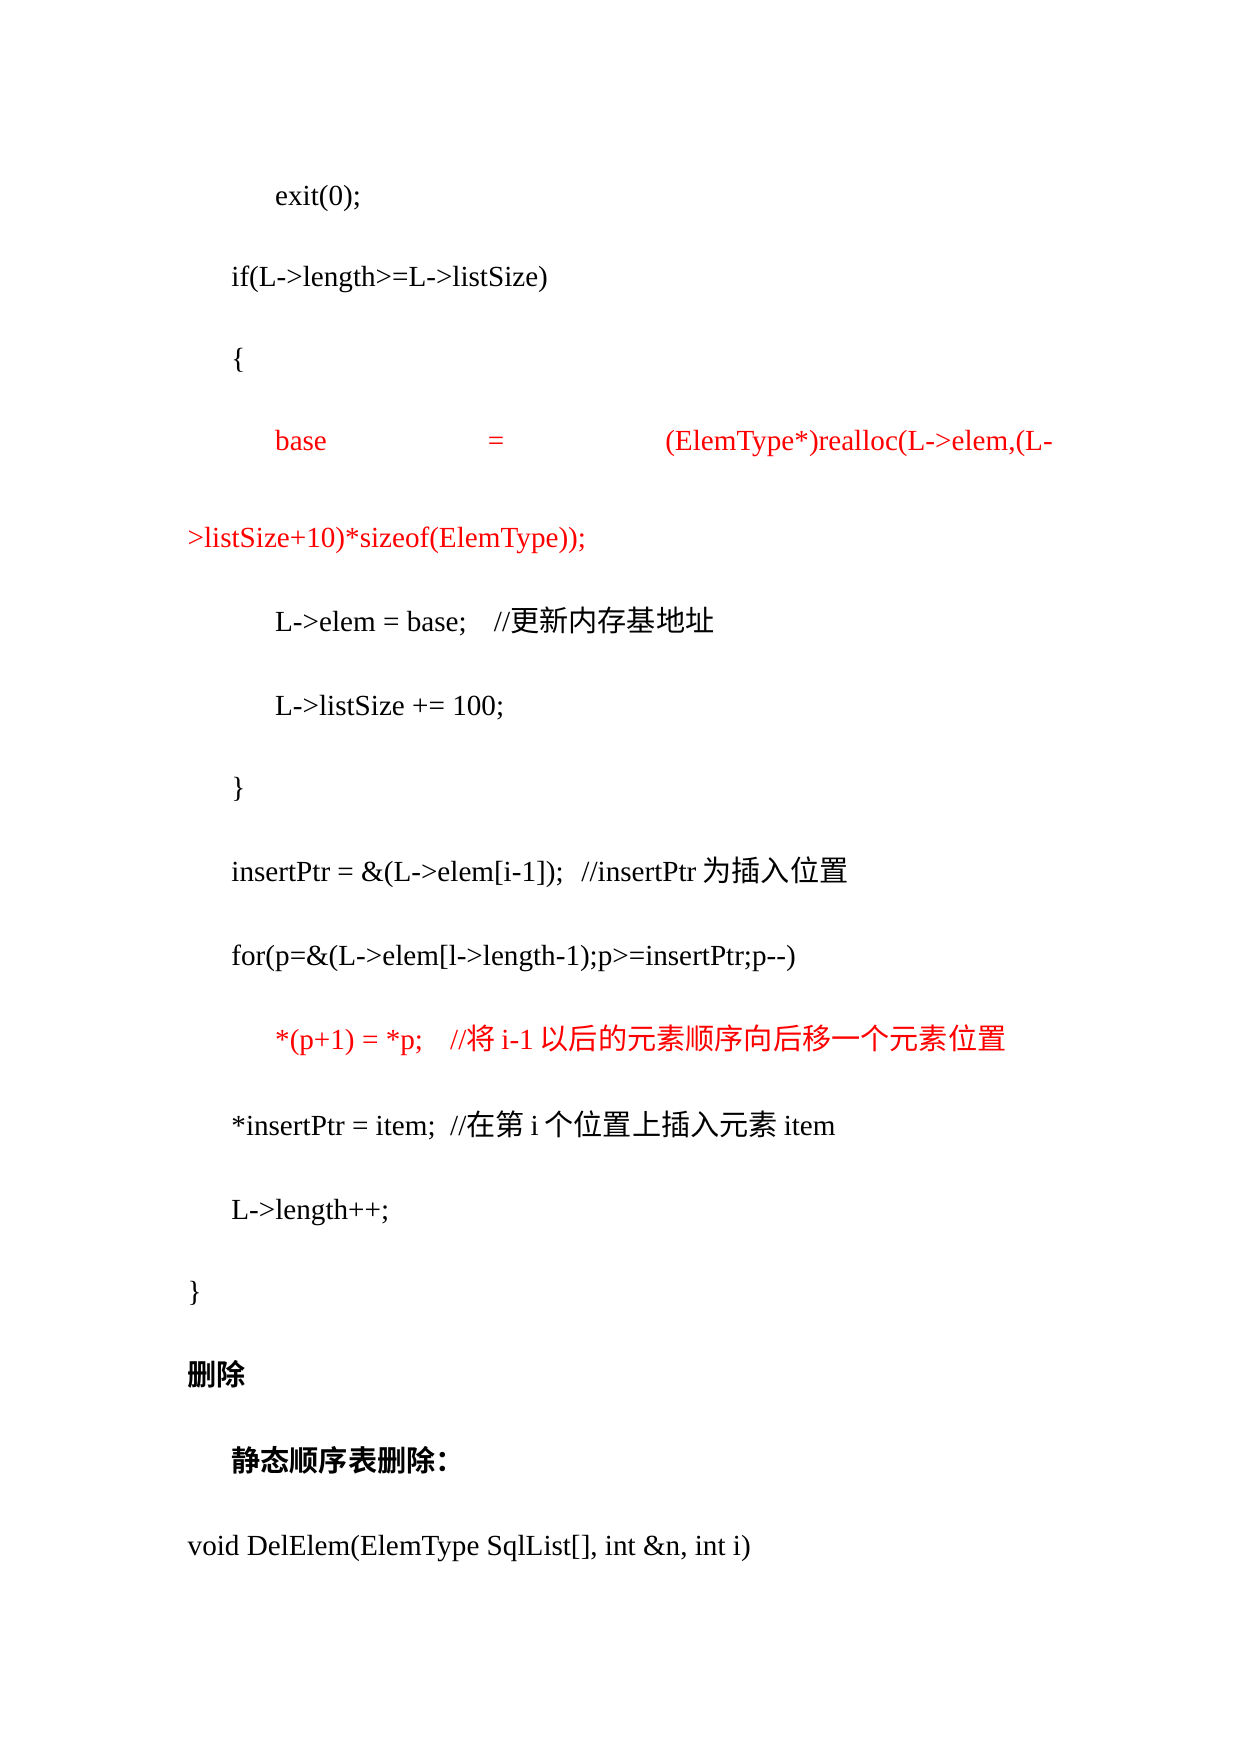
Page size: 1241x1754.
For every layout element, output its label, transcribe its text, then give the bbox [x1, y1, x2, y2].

text *(p+1) = *p; //将i-1以后的元素顺序向后移一个元素位置 [187, 1004, 1053, 1069]
text L->listSize += 100; [187, 673, 1053, 738]
text } [187, 1258, 1053, 1323]
text if(L->length>=L->listSize) [187, 244, 1053, 309]
text base = (ElemType*)realloc(L->elem,(L->listSize+10)*sizeof(ElemType)); [187, 407, 1053, 570]
text for(p=&(L->elem[l->length-1);p>=insertPtr;p--) [187, 922, 1053, 987]
text 静态顺序表删除： [187, 1426, 1053, 1491]
text L->length++; [187, 1176, 1053, 1241]
text exit(0); [187, 162, 1053, 227]
text insertPtr = &(L->elem[i-1]); //insertPtr为插入位置 [187, 836, 1053, 901]
text L->elem = base; //更新内存基地址 [187, 587, 1053, 652]
text } [187, 754, 1053, 819]
text { [187, 326, 1053, 391]
text void DelElem(ElemType SqlList[], int &n, int i) [187, 1512, 1053, 1577]
subtitle 删除 [187, 1340, 1053, 1405]
text *insertPtr = item; //在第i个位置上插入元素item [187, 1090, 1053, 1155]
